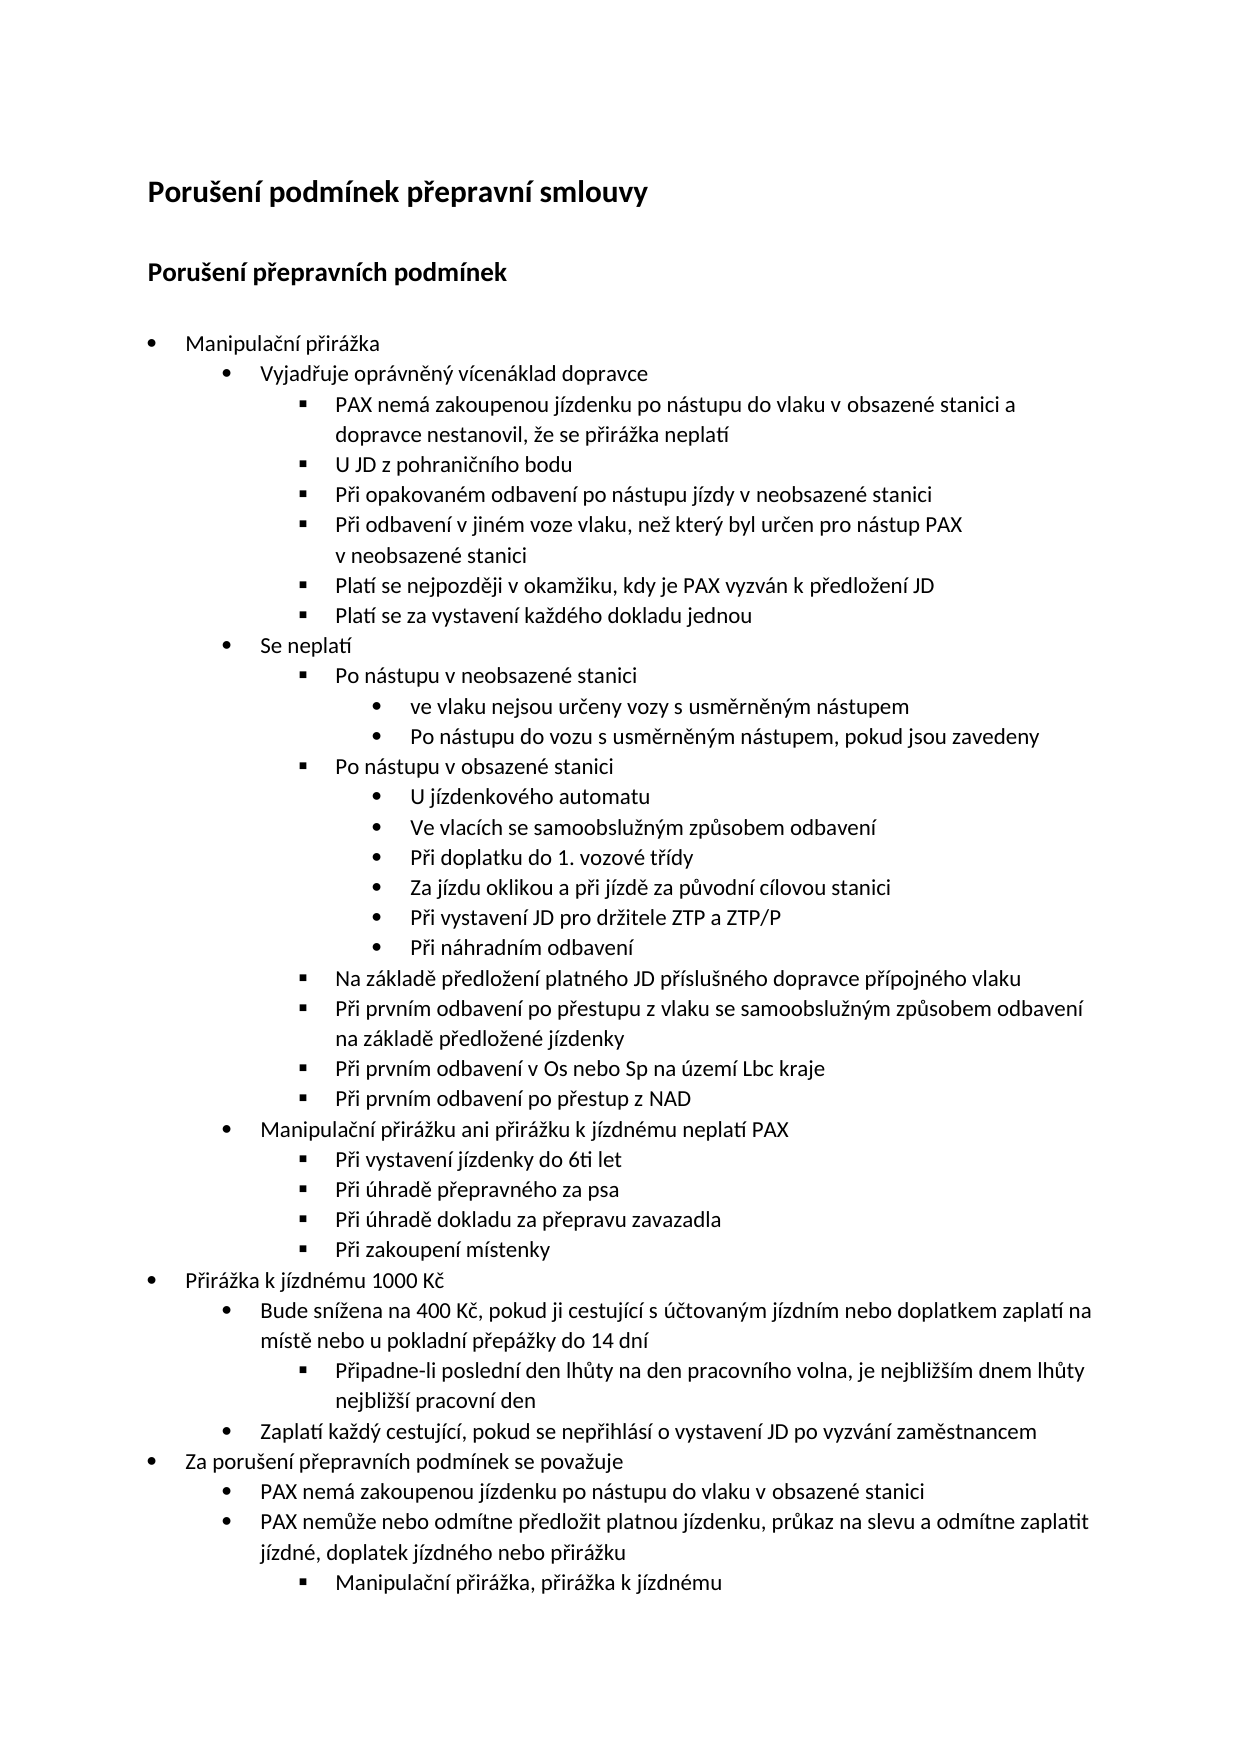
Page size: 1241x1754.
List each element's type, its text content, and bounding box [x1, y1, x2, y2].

list Při doplatku do 1. vozové třídy [373, 843, 1093, 871]
list PAX nemůže nebo odmítne předložit platnou jízdenku, průkaz na slevu a odmítne zaplatit jízdné, doplatek jízdného nebo přirážku [223, 1507, 1093, 1566]
list Při vystavení JD pro držitele ZTP a ZTP/P [373, 903, 1093, 931]
list Za jízdu oklikou a při jízdě za původní cílovou stanici [373, 873, 1093, 901]
list Při prvním odbavení po přestup z NAD [298, 1084, 1093, 1112]
list Při úhradě dokladu za přepravu zavazadla [298, 1205, 1093, 1233]
list Manipulační přirážka [148, 329, 1093, 357]
list Platí se za vystavení každého dokladu jednou [298, 601, 1093, 629]
list PAX nemá zakoupenou jízdenku po nástupu do vlaku v obsazené stanici a dopravce nestanovil, že se přirážka neplatí [298, 390, 1093, 448]
list Na základě předložení platného JD příslušného dopravce přípojného vlaku [298, 964, 1093, 992]
list Bude snížena na 400 Kč, pokud ji cestující s účtovaným jízdním nebo doplatkem zaplatí na místě nebo u pokladní přepážky do 14 dní [223, 1296, 1093, 1354]
subtitle Porušení podmínek přepravní smlouvy [148, 173, 1093, 211]
list U jízdenkového automatu [373, 782, 1093, 810]
list Ve vlacích se samoobslužným způsobem odbavení [373, 813, 1093, 841]
subtitle Porušení přepravních podmínek [148, 255, 1093, 288]
list Vyjadřuje oprávněný vícenáklad dopravce [223, 359, 1093, 387]
list Při prvním odbavení v Os nebo Sp na území Lbc kraje [298, 1054, 1093, 1082]
list Po nástupu v obsazené stanici [298, 752, 1093, 780]
list PAX nemá zakoupenou jízdenku po nástupu do vlaku v obsazené stanici [223, 1477, 1093, 1505]
list Připadne-li poslední den lhůty na den pracovního volna, je nejbližším dnem lhůty nejbližší pracovní den [298, 1356, 1093, 1414]
list Při zakoupení místenky [298, 1236, 1093, 1263]
list U JD z pohraničního bodu [298, 450, 1093, 478]
list Platí se nejpozději v okamžiku, kdy je PAX vyzván k předložení JD [298, 571, 1093, 599]
list Po nástupu v neobsazené stanici [298, 662, 1093, 689]
list Při vystavení jízdenky do 6ti let [298, 1145, 1093, 1173]
list Manipulační přirážku ani přirážku k jízdnému neplatí PAX [223, 1115, 1093, 1143]
list Za porušení přepravních podmínek se považuje [148, 1447, 1093, 1475]
list Po nástupu do vozu s usměrněným nástupem, pokud jsou zavedeny [373, 722, 1093, 750]
list Při odbavení v jiném voze vlaku, než který byl určen pro nástup PAX v neobsazené stanici [298, 511, 1093, 569]
list Zaplatí každý cestující, pokud se nepřihlásí o vystavení JD po vyzvání zaměstnancem [223, 1417, 1093, 1445]
list Manipulační přirážka, přirážka k jízdnému [298, 1568, 1093, 1596]
list Při prvním odbavení po přestupu z vlaku se samoobslužným způsobem odbavení na základě předložené jízdenky [298, 994, 1093, 1052]
list Při náhradním odbavení [373, 933, 1093, 961]
list Se neplatí [223, 631, 1093, 659]
list Při úhradě přepravného za psa [298, 1175, 1093, 1203]
list Při opakovaném odbavení po nástupu jízdy v neobsazené stanici [298, 480, 1093, 508]
list ve vlaku nejsou určeny vozy s usměrněným nástupem [373, 692, 1093, 720]
list Přirážka k jízdnému 1000 Kč [148, 1266, 1093, 1294]
